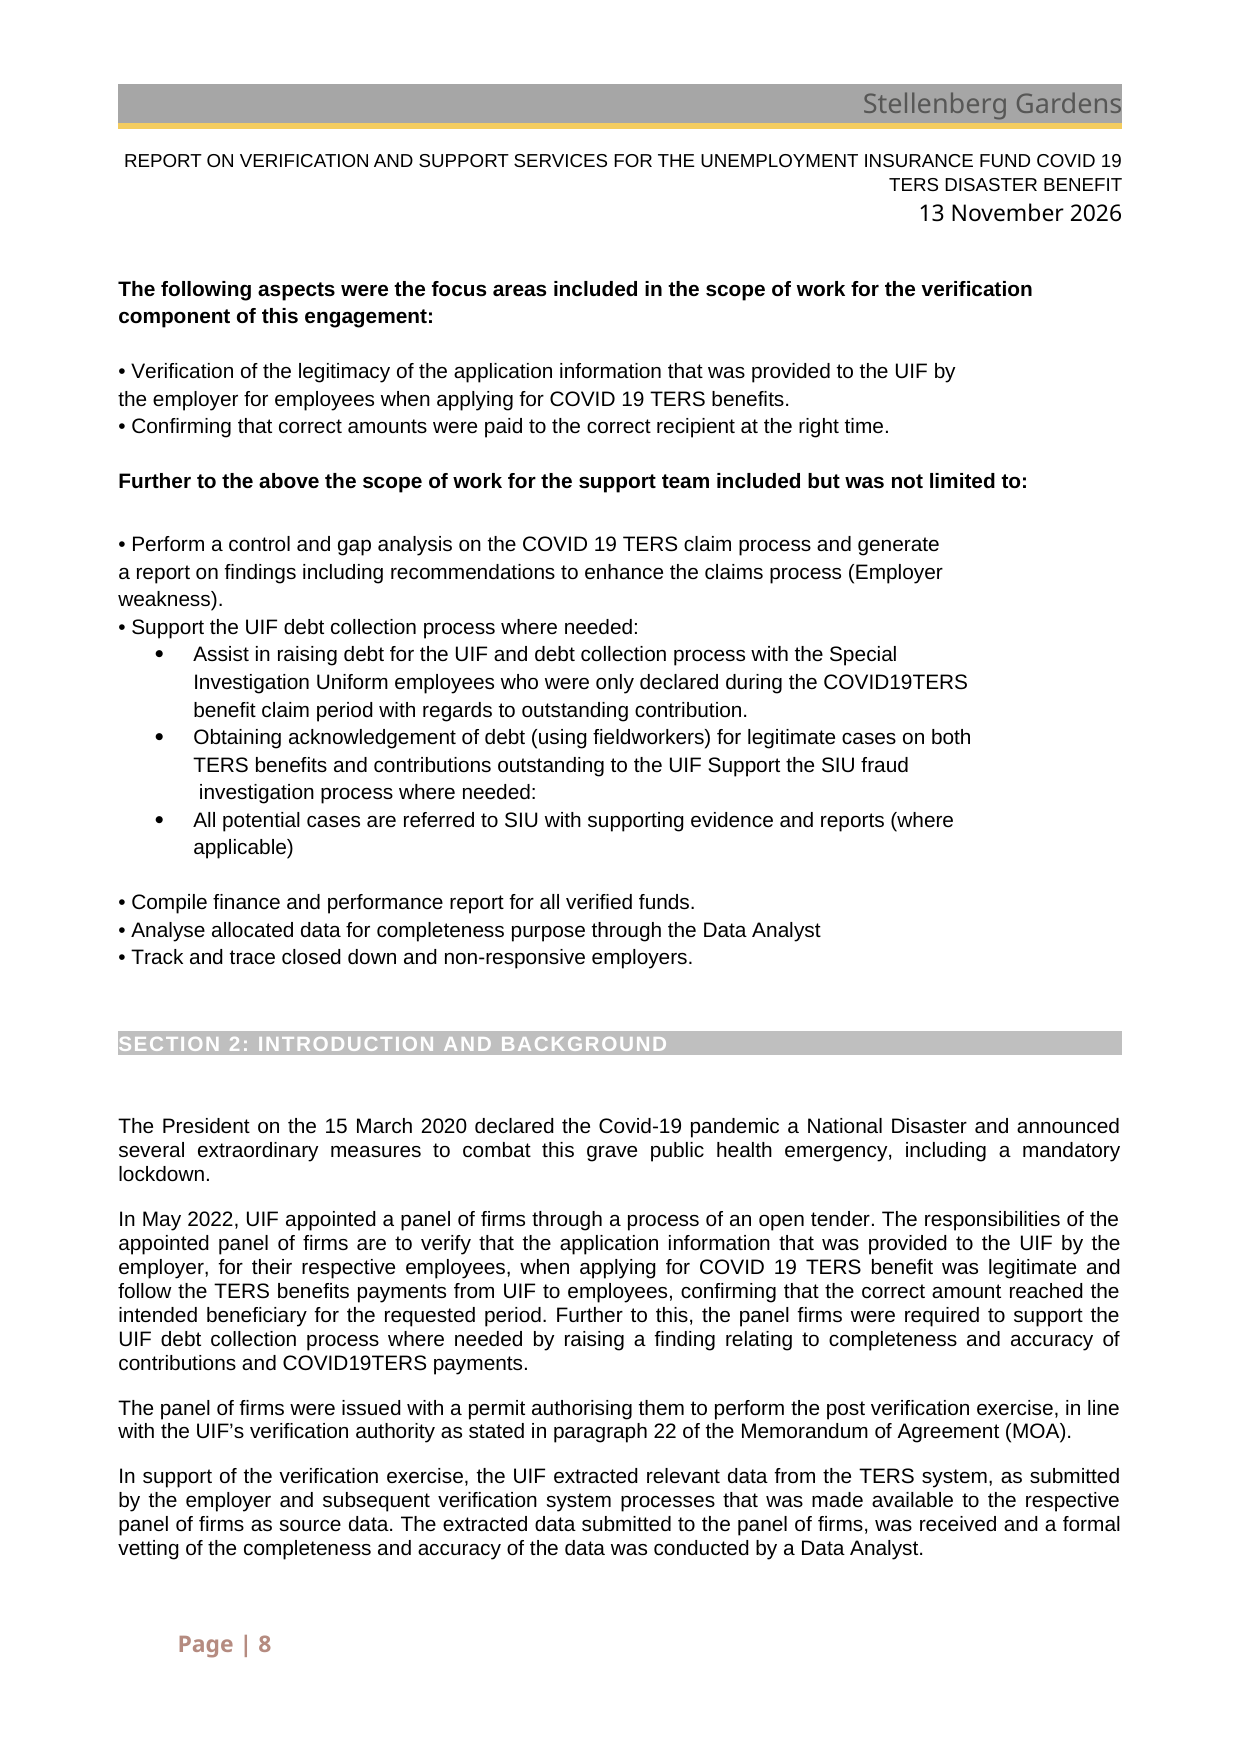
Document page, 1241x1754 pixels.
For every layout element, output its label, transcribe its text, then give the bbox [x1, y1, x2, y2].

text • Perform a control and gap analysis on the COVID 19 TERS claim process and generate [118, 532, 1122, 556]
text In May 2022, UIF appointed a panel of firms through a process of an open tender. The responsibilities of the appointed panel of firms are to verify that the application information that was provided to the UIF by the employer, for their respective employees, when applying for COVID 19 TERS benefit was legitimate and follow the TERS benefits payments from UIF to employees, confirming that the correct amount reached the intended beneficiary for the requested period. Further to this, the panel firms were required to support the UIF debt collection process where needed by raising a finding relating to completeness and accuracy of contributions and COVID19TERS payments. [118, 1207, 1122, 1374]
text benefit claim period with regards to outstanding contribution. [118, 697, 1122, 721]
text • Verification of the legitimacy of the application information that was provided to the UIF by [118, 359, 1122, 383]
list All potential cases are referred to SIU with supporting evidence and reports (where [156, 807, 1122, 832]
list Obtaining acknowledgement of debt (using fieldworkers) for legitimate cases on both [156, 725, 1122, 749]
text The panel of firms were issued with a permit authorising them to perform the post verification exercise, in line with the UIF’s verification authority as stated in paragraph 22 of the Memorandum of Agreement (MOA). [118, 1395, 1122, 1443]
list Assist in raising debt for the UIF and debt collection process with the Special [156, 642, 1122, 666]
text • Analyse allocated data for completeness purpose through the Data Analyst [118, 918, 1122, 942]
text The following aspects were the focus areas included in the scope of work for the verification [118, 276, 1122, 300]
text • Support the UIF debt collection process where needed: [118, 615, 1122, 639]
text The President on the 15 March 2020 declared the Covid-19 pandemic a National Disaster and announced several extraordinary measures to combat this grave public health emergency, including a mandatory lockdown. [118, 1114, 1122, 1186]
text TERS benefits and contributions outstanding to the UIF Support the SIU fraud [118, 752, 1122, 776]
text applicable) [118, 835, 1122, 859]
text • Compile finance and performance report for all verified funds. [118, 890, 1122, 914]
text component of this engagement: [118, 304, 1122, 328]
text SECTION 2: INTRODUCTION AND BACKGROUND [118, 1031, 1122, 1055]
text investigation process where needed: [118, 780, 1122, 804]
text the employer for employees when applying for COVID 19 TERS benefits. [118, 386, 1122, 410]
text Further to the above the scope of work for the support team included but was not limited to: [118, 469, 1122, 493]
text In support of the verification exercise, the UIF extracted relevant data from the TERS system, as submitted by the employer and subsequent verification system processes that was made available to the respective panel of firms as source data. The extracted data submitted to the panel of firms, was received and a formal vetting of the completeness and accuracy of the data was conducted by a Data Analyst. [118, 1464, 1122, 1560]
text • Track and trace closed down and non-responsive employers. [118, 945, 1122, 969]
text a report on findings including recommendations to enhance the claims process (Employer [118, 560, 1122, 584]
text • Confirming that correct amounts were paid to the correct recipient at the right time. [118, 414, 1122, 438]
text weakness). [118, 587, 1122, 611]
text Investigation Uniform employees who were only declared during the COVID19TERS [118, 670, 1122, 694]
